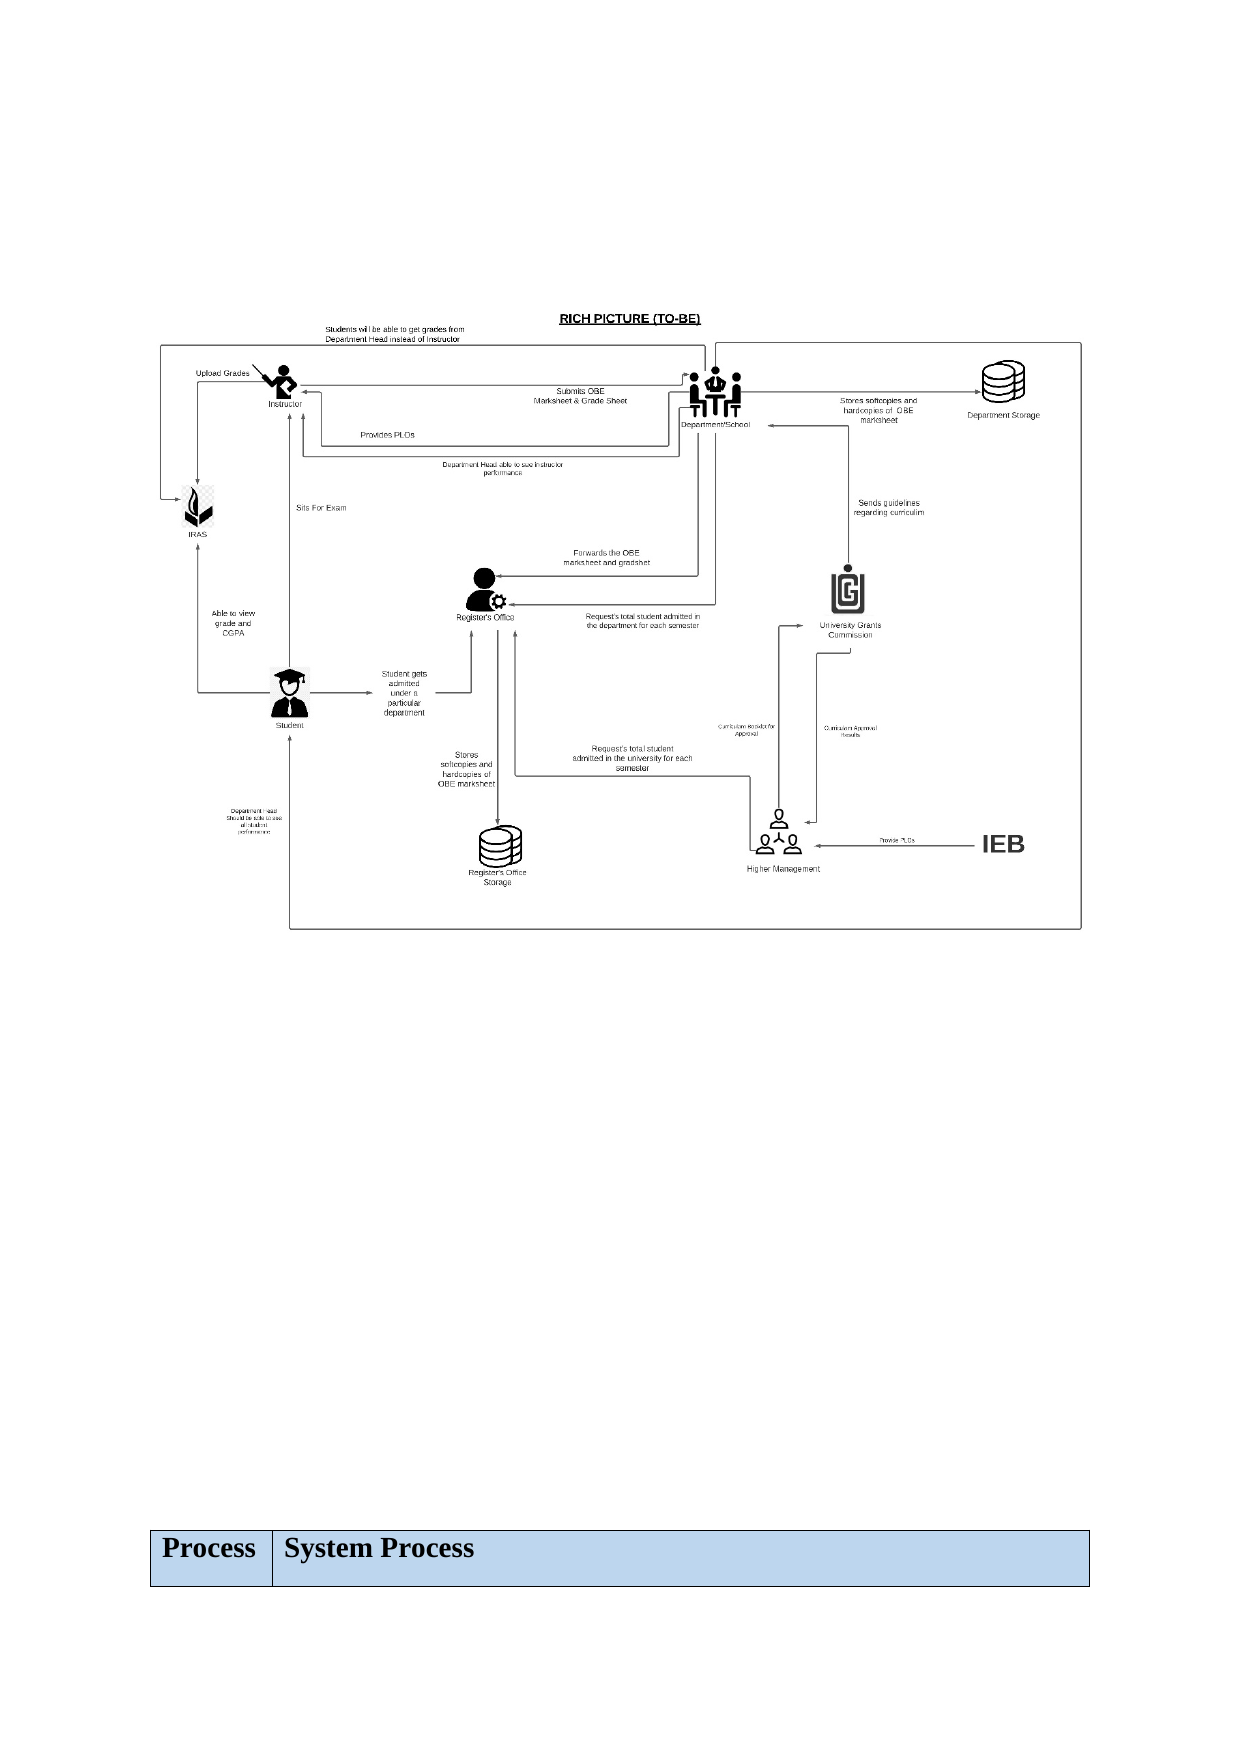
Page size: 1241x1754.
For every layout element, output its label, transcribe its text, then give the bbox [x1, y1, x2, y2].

table_header System Process [273, 1531, 1089, 1586]
table_header Process [151, 1531, 272, 1586]
picture [150, 293, 1091, 939]
